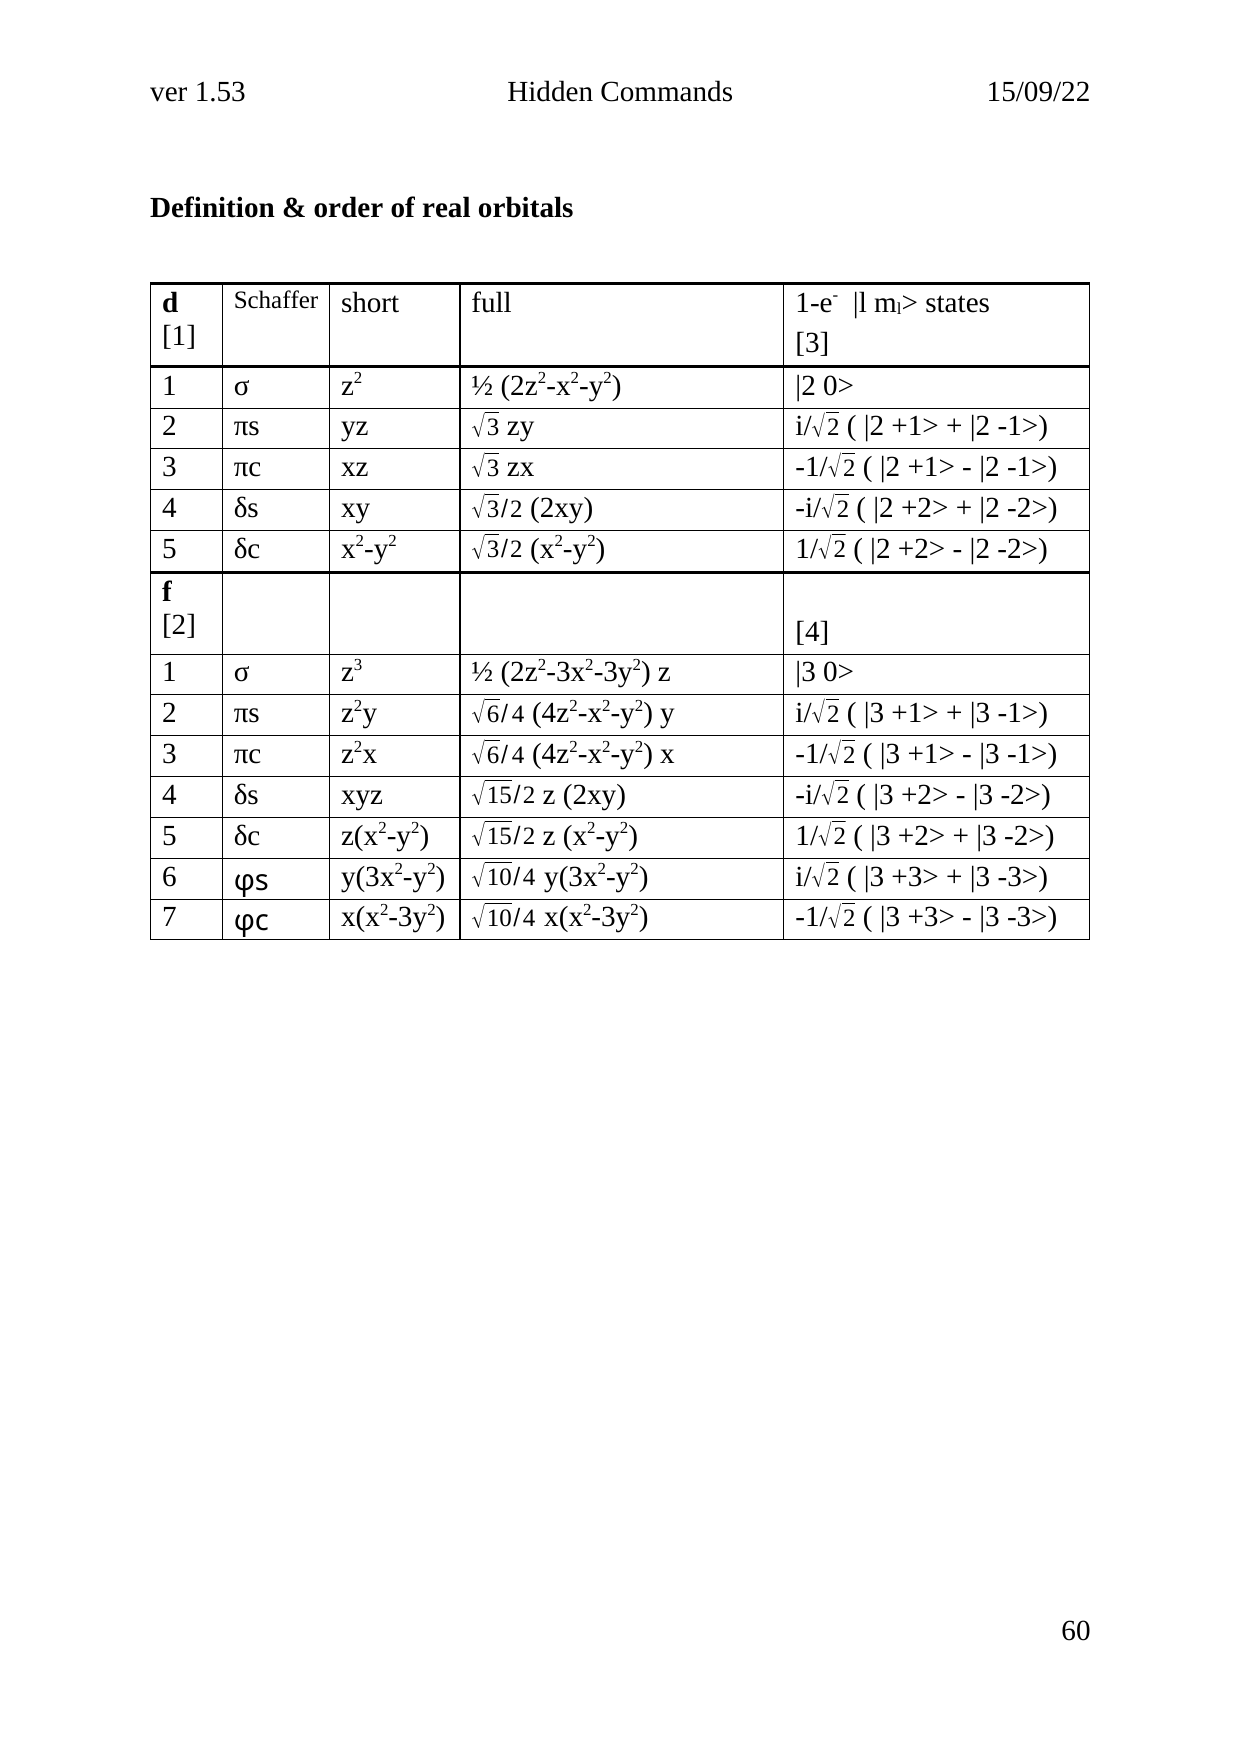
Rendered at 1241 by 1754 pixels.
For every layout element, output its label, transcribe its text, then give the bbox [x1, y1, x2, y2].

table_cell φc [223, 900, 329, 939]
table_cell -1/ ( |3 +3> - |3 -3>) [784, 900, 1089, 939]
table_cell 2 [151, 409, 222, 448]
table_cell 4 [151, 777, 222, 817]
table_cell 5 [151, 531, 222, 571]
table_cell y(3x2-y2) [330, 859, 459, 898]
table_cell φs [223, 859, 329, 898]
table_cell 1/ ( |2 +2> - |2 -2>) [784, 531, 1089, 571]
table_cell z2y [330, 695, 459, 735]
table_cell [223, 574, 329, 653]
table_cell ½ (2z2-3x2-3y2) z [461, 655, 783, 694]
table_cell x2-y2 [330, 531, 459, 571]
table_cell xy [330, 490, 459, 530]
table_cell δs [223, 490, 329, 530]
table_cell πc [223, 449, 329, 489]
table_cell i/ ( |2 +1> + |2 -1>) [784, 409, 1089, 448]
table_cell i/ ( |3 +3> + |3 -3>) [784, 859, 1089, 898]
table_cell z3 [330, 655, 459, 694]
table_cell z (2xy) [461, 777, 783, 817]
text Definition & order of real orbitals [150, 190, 1090, 223]
table_cell 4 [151, 490, 222, 530]
table_cell xz [330, 449, 459, 489]
table_cell πs [223, 695, 329, 735]
table_cell [330, 574, 459, 653]
table_cell σ [223, 655, 329, 694]
table_cell zy [461, 409, 783, 448]
table_cell πs [223, 409, 329, 448]
table_cell δc [223, 531, 329, 571]
table_cell δs [223, 777, 329, 817]
table_cell 5 [151, 818, 222, 858]
table_cell |2 0> [784, 368, 1089, 407]
table_header d [1] [151, 285, 222, 364]
table_cell -1/ ( |3 +1> - |3 -1>) [784, 736, 1089, 776]
table_header full [461, 285, 783, 364]
table_cell |3 0> [784, 655, 1089, 694]
table_cell -i/ ( |2 +2> + |2 -2>) [784, 490, 1089, 530]
table_cell 6 [151, 859, 222, 898]
table_cell (4z2-x2-y2) y [461, 695, 783, 735]
table_cell 1 [151, 368, 222, 407]
table_cell 7 [151, 900, 222, 939]
table_header short [330, 285, 459, 364]
table_cell i/ ( |3 +1> + |3 -1>) [784, 695, 1089, 735]
table_header Schaffer [223, 285, 329, 364]
table_cell πc [223, 736, 329, 776]
table_cell -1/ ( |2 +1> - |2 -1>) [784, 449, 1089, 489]
table_cell (4z2-x2-y2) x [461, 736, 783, 776]
table_cell σ [223, 368, 329, 407]
table_cell 3 [151, 449, 222, 489]
table_cell 1/ ( |3 +2> + |3 -2>) [784, 818, 1089, 858]
table_cell x(x2-3y2) [461, 900, 783, 939]
table_cell 2 [151, 695, 222, 735]
table_cell z(x2-y2) [330, 818, 459, 858]
table_cell yz [330, 409, 459, 448]
table_cell z2x [330, 736, 459, 776]
table_cell xyz [330, 777, 459, 817]
table_cell [4] [784, 574, 1089, 653]
table_cell x(x2-3y2) [330, 900, 459, 939]
table_cell y(3x2-y2) [461, 859, 783, 898]
table_cell δc [223, 818, 329, 858]
table_cell (2xy) [461, 490, 783, 530]
table_cell (x2-y2) [461, 531, 783, 571]
table_cell 1 [151, 655, 222, 694]
table_cell 3 [151, 736, 222, 776]
table_cell z2 [330, 368, 459, 407]
table_cell f [2] [151, 574, 222, 653]
table_cell z (x2-y2) [461, 818, 783, 858]
table_header 1-e- |l ml> states [3] [784, 285, 1089, 364]
table_cell ½ (2z2-x2-y2) [461, 368, 783, 407]
table_cell -i/ ( |3 +2> - |3 -2>) [784, 777, 1089, 817]
table_cell zx [461, 449, 783, 489]
table_cell [461, 574, 783, 653]
